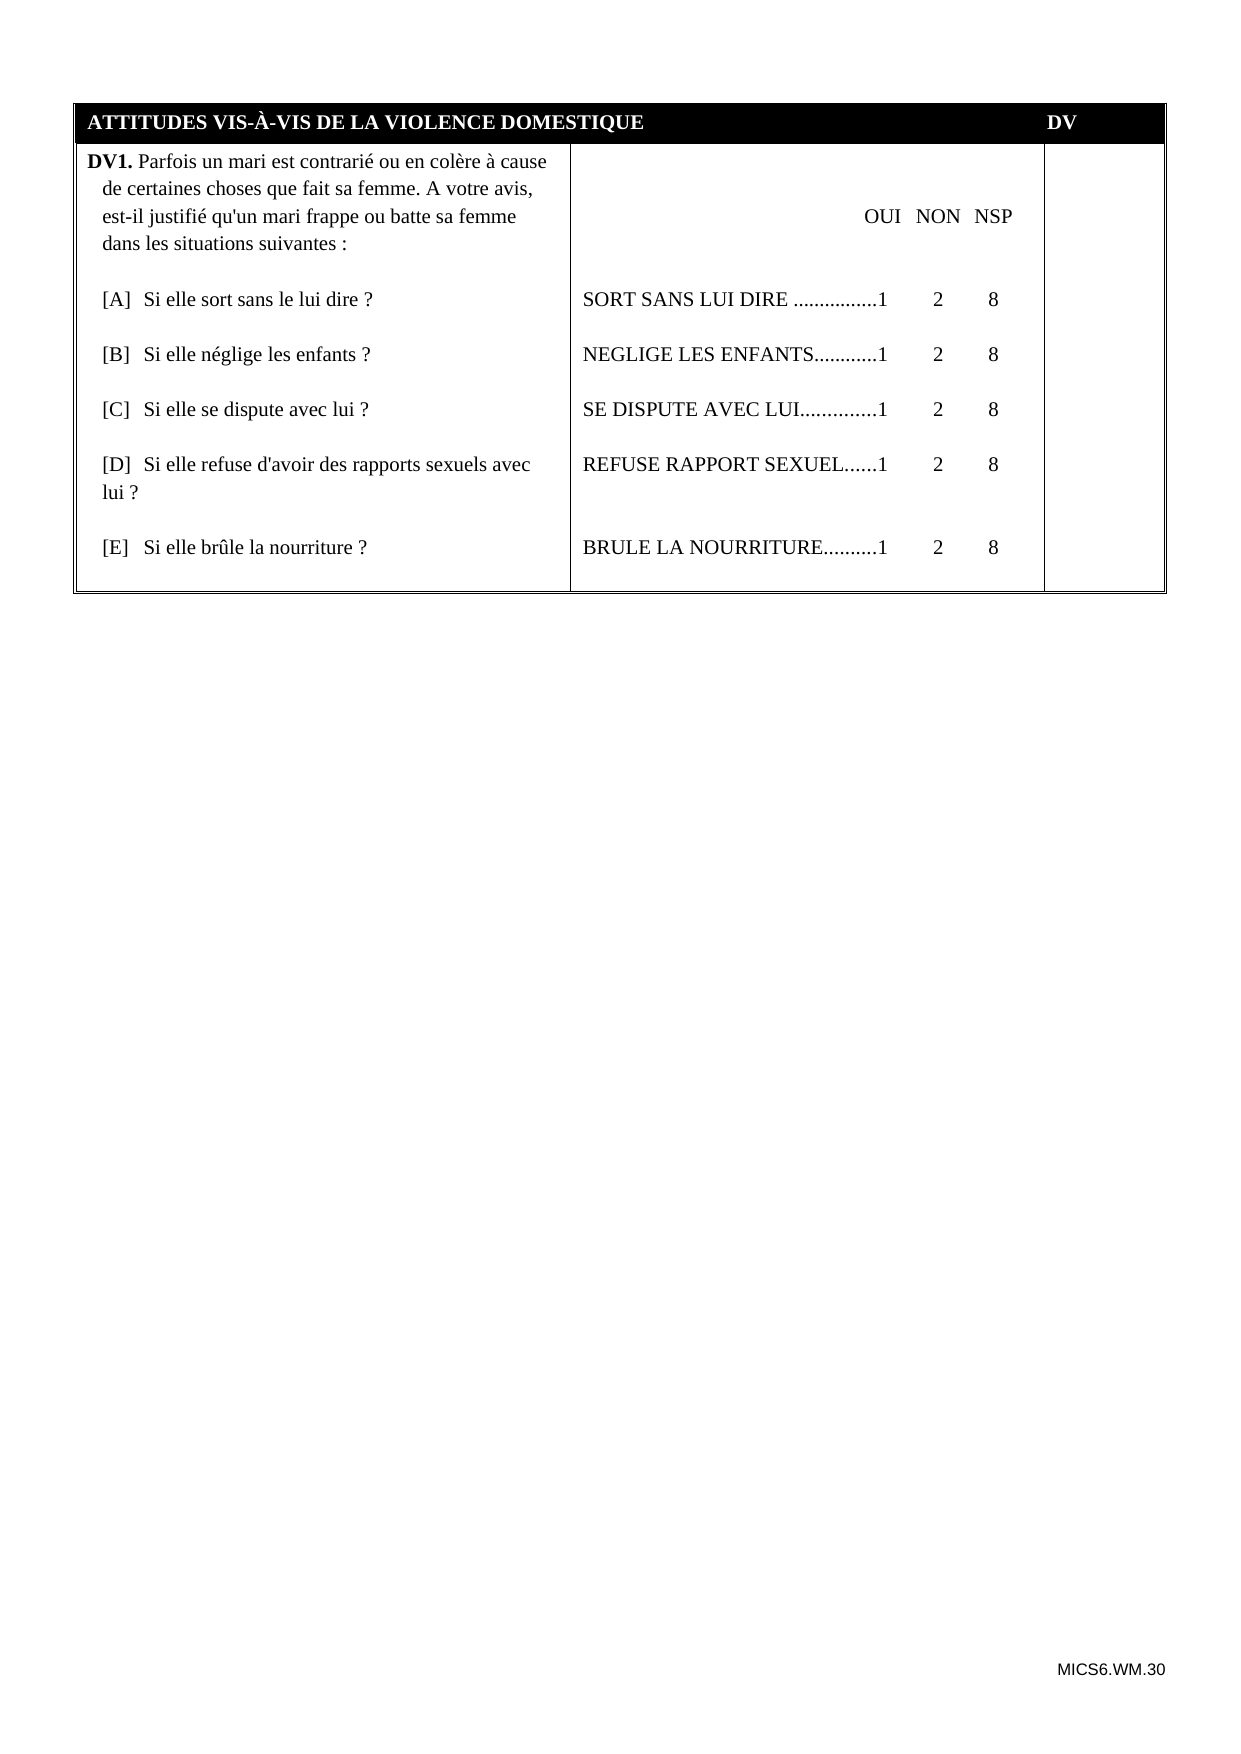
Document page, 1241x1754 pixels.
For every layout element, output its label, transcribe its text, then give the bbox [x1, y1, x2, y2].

table_cell [1045, 144, 1164, 591]
table_cell Oui Non NSP Sort sans lui dire 1 2 8 Neglige les enfants 1 2 8 se dispute avec lui 1 2 8 Refuse rapport sexuel 1 2 8 Brule la nourriture 1 2 8 [571, 144, 1044, 591]
table_header ATTITUDES vis-à-vis DE LA VIOLENCE DOMESTIQUE DV [77, 106, 1164, 143]
table_cell DV1. Parfois un mari est contrarié ou en colère à cause de certaines choses que fait sa femme. A votre avis, est-il justifié qu'un mari frappe ou batte sa femme dans les situations suivantes : [A] Si elle sort sans le lui dire ? [B] Si elle néglige les enfants ? [C] Si elle se dispute avec lui ? [D] Si elle refuse d'avoir des rapports sexuels avec lui ? [E] Si elle brûle la nourriture ? [77, 144, 570, 591]
